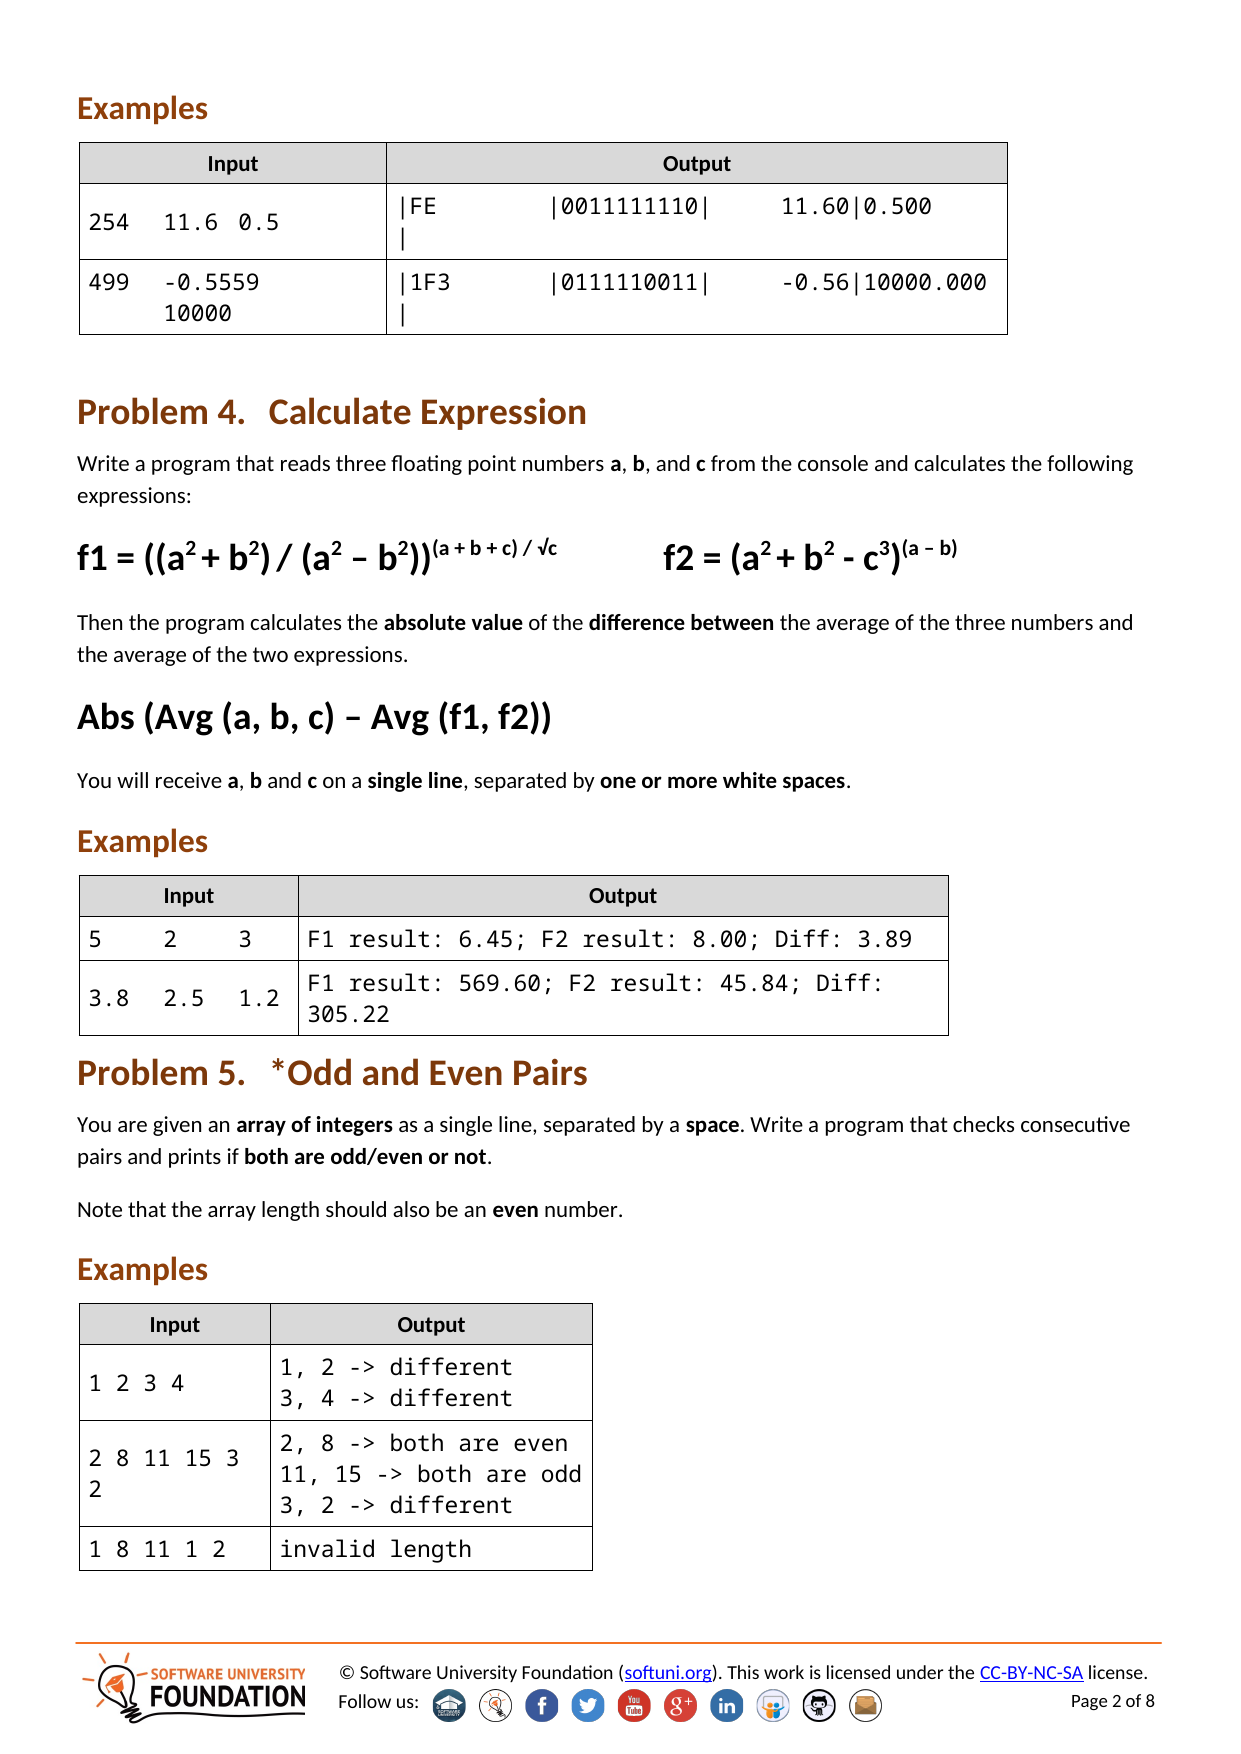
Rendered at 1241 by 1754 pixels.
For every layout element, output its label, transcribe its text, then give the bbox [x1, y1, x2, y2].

text Then the program calculates the absolute value of the difference between the average of the three numbers and the average of the two expressions. [77, 608, 1163, 668]
table_header Input [80, 143, 386, 183]
text You will receive a, b and c on a single line, separated by one or more white spaces. [77, 767, 1163, 794]
table_cell 1 2 3 4 [80, 1345, 270, 1419]
subtitle Examples [77, 1248, 1163, 1289]
text Write a program that reads three floating point numbers a, b, and c from the console and calculates the following expressions: [77, 449, 1163, 509]
table_cell 3.8 2.5 1.2 [80, 961, 298, 1035]
table_cell F1 result: 569.60; F2 result: 45.84; Diff: 305.22 [299, 961, 948, 1035]
picture [849, 1689, 882, 1722]
table_cell |1F3 |0111110011| -0.56|10000.000 | [387, 260, 1007, 334]
picture [710, 1689, 744, 1722]
picture [525, 1689, 559, 1722]
picture [664, 1689, 697, 1722]
picture [802, 1689, 836, 1722]
table_header Output [271, 1304, 592, 1344]
table_cell 1, 2 -> different 3, 4 -> different [271, 1345, 592, 1419]
subtitle Examples [77, 87, 1163, 128]
table_cell 2, 8 -> both are even 11, 15 -> both are odd 3, 2 -> different [271, 1421, 592, 1526]
subtitle Calculate Expression [77, 388, 1163, 434]
table_header Output [387, 143, 1007, 183]
picture [571, 1689, 605, 1722]
text You are given an array of integers as a single line, separated by a space. Write a program that checks consecutive pairs and prints if both are odd/even or not. [77, 1110, 1163, 1170]
table_cell F1 result: 6.45; F2 result: 8.00; Diff: 3.89 [299, 917, 948, 960]
table_cell 1 8 11 1 2 [80, 1527, 270, 1570]
table_header Output [299, 876, 948, 916]
subtitle *Odd and Even Pairs [77, 1049, 1163, 1094]
table_cell |FE |0011111110| 11.60|0.500 | [387, 184, 1007, 258]
table_header Input [80, 876, 298, 916]
table_cell invalid length [271, 1527, 592, 1570]
text f1 = ((a2 + b2) / (a2 – b2))(a + b + c) / √c f2 = (a2 + b2 - c3)(a – b) [77, 534, 1163, 580]
table_cell 5 2 3 [80, 917, 298, 960]
subtitle Examples [77, 819, 1163, 860]
text Abs (Avg (a, b, c) – Avg (f1, f2)) [77, 693, 1163, 739]
text Note that the array length should also be an even number. [77, 1195, 1163, 1223]
picture [617, 1689, 651, 1722]
table_cell 254 11.6 0.5 [80, 184, 386, 258]
picture [432, 1689, 466, 1722]
picture [756, 1689, 790, 1722]
picture [81, 1651, 305, 1724]
table_cell 2 8 11 15 3 2 [80, 1421, 270, 1526]
picture [479, 1689, 512, 1722]
table_header Input [80, 1304, 270, 1344]
table_cell 499 -0.5559 10000 [80, 260, 386, 334]
